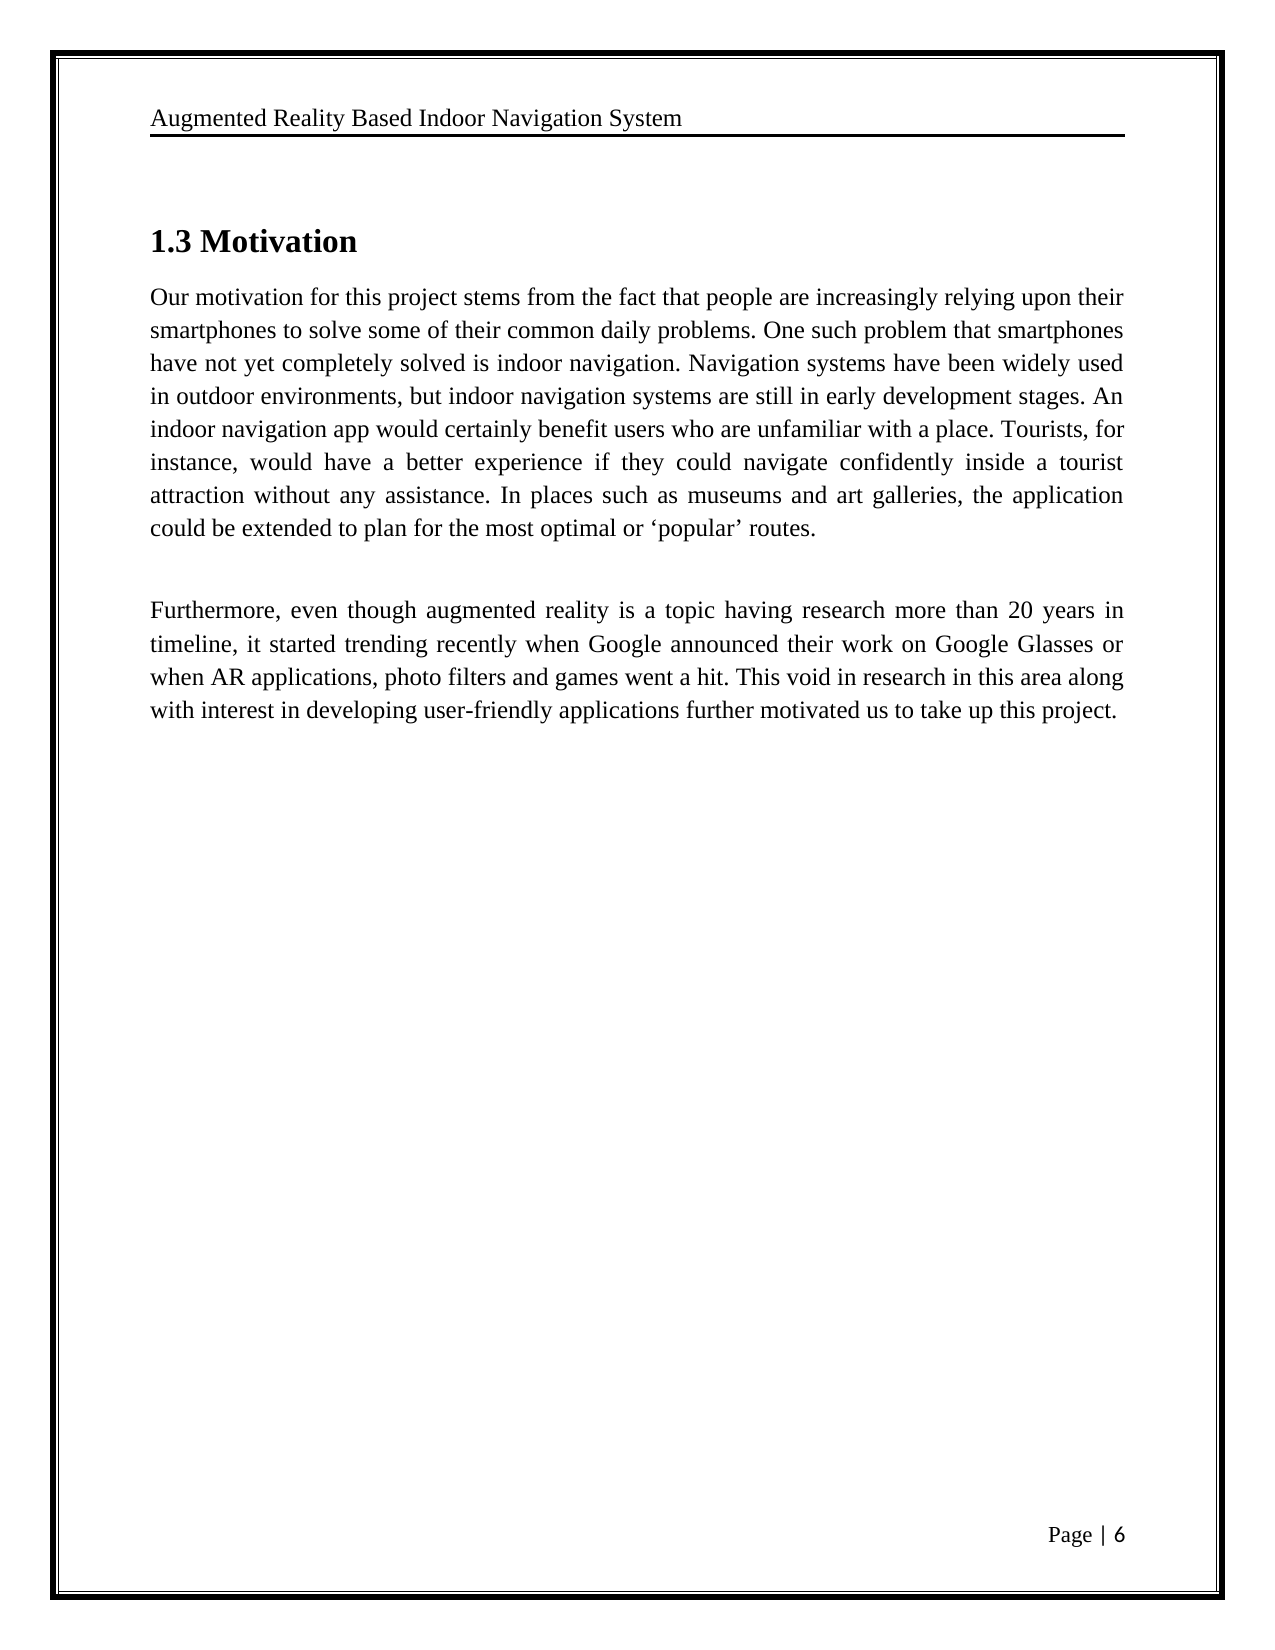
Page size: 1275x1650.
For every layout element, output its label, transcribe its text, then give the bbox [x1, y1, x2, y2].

text Our motivation for this project stems from the fact that people are increasingly relying upon their smartphones to solve some of their common daily problems. One such problem that smartphones have not yet completely solved is indoor navigation. Navigation systems have been widely used in outdoor environments, but indoor navigation systems are still in early development stages. An indoor navigation app would certainly benefit users who are unfamiliar with a place. Tourists, for instance, would have a better experience if they could navigate confidently inside a tourist attraction without any assistance. In places such as museums and art galleries, the application could be extended to plan for the most optimal or ‘popular’ routes. [150, 282, 1125, 542]
text Furthermore, even though augmented reality is a topic having research more than 20 years in timeline, it started trending recently when Google announced their work on Google Glasses or when AR applications, photo filters and games went a hit. This void in research in this area along with interest in developing user-friendly applications further motivated us to take up this project. [150, 596, 1125, 723]
text 1.3 Motivation [150, 221, 1125, 259]
